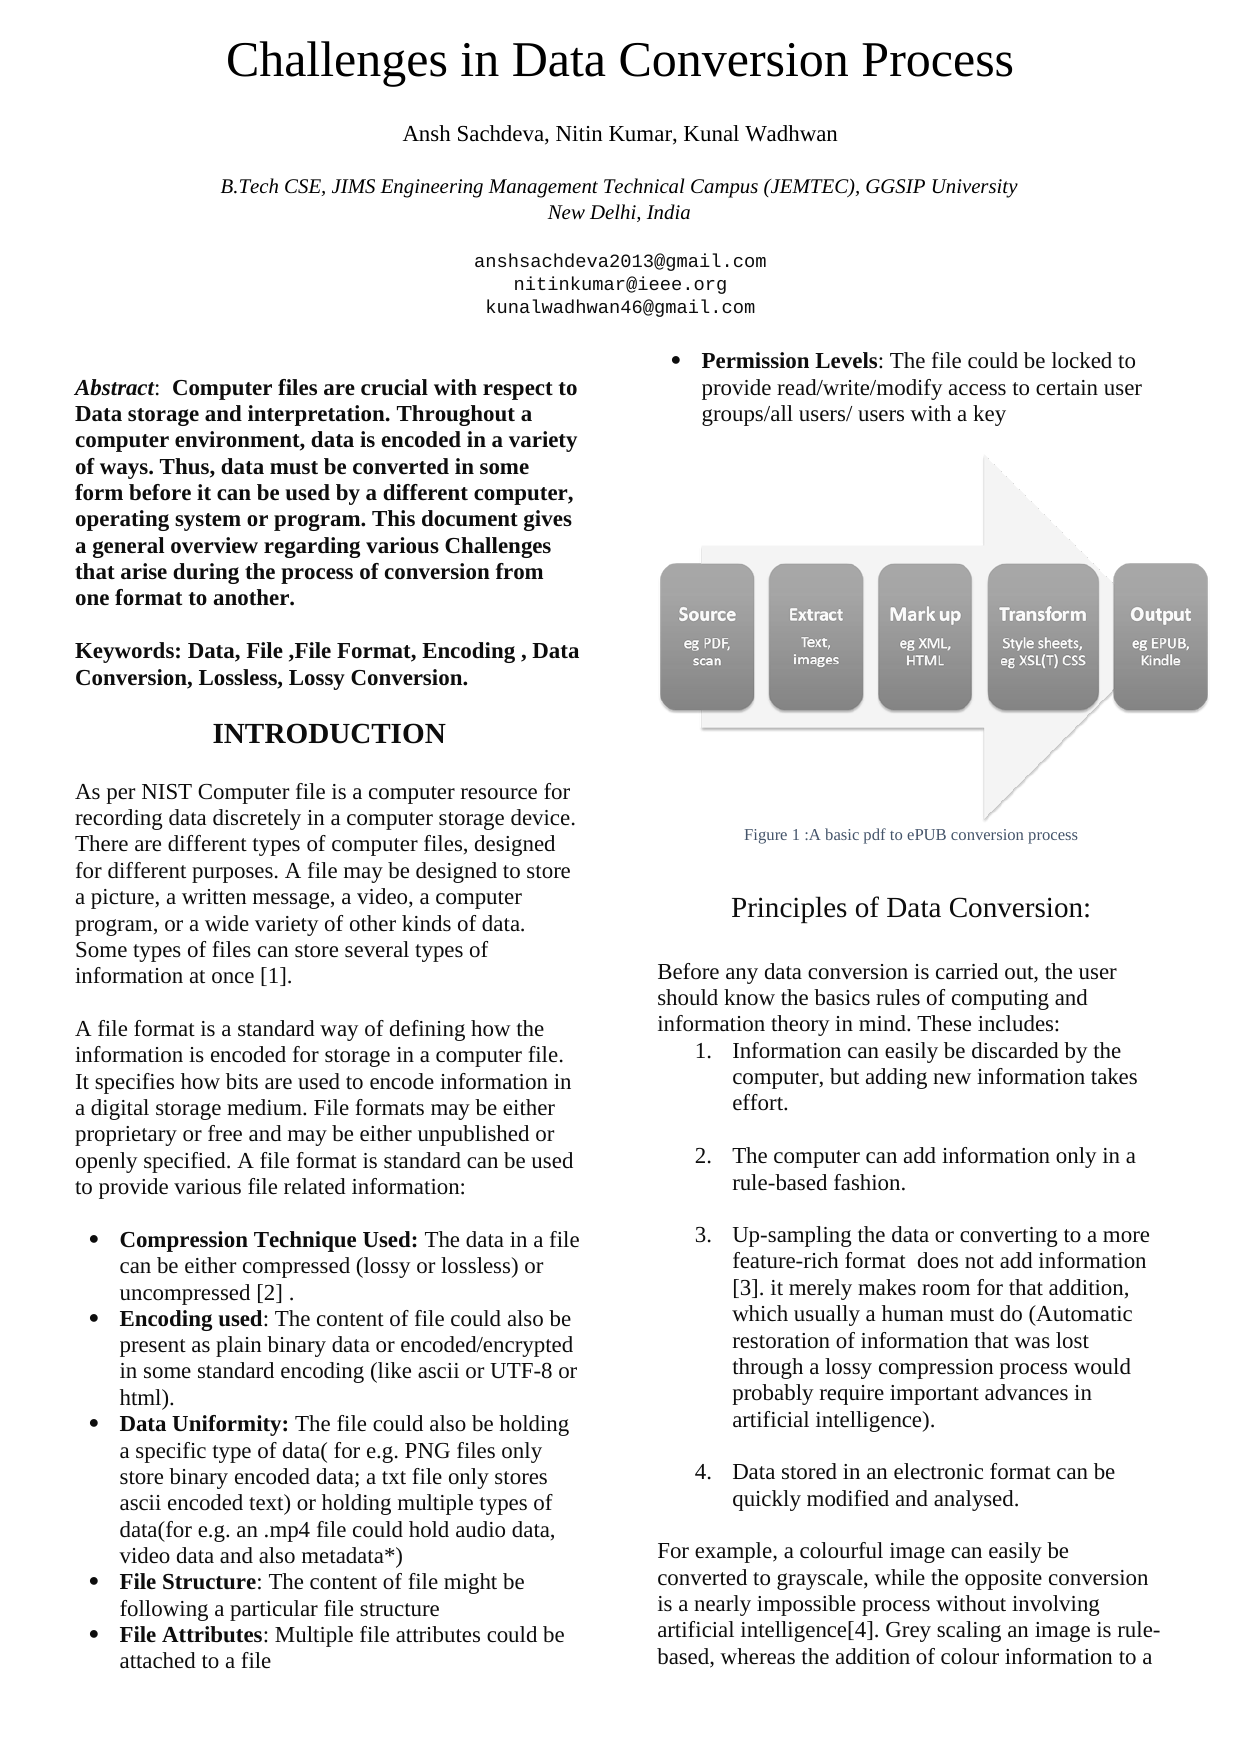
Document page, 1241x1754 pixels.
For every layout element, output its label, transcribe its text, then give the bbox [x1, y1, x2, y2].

text A file format is a standard way of defining how the information is encoded for storage in a computer file. It specifies how bits are used to encode information in a digital storage medium. File formats may be either proprietary or free and may be either unpublished or openly specified. A file format is standard can be used to provide various file related information: [75, 1015, 583, 1199]
text Keywords: Data, File ,File Format, Encoding , Data Conversion, Lossless, Lossy Conversion. [75, 637, 583, 690]
list Encoding used: The content of file could also be present as plain binary data or encoded/encrypted in some standard encoding (like ascii or UTF-8 or html). [90, 1305, 583, 1410]
text Figure 1 :A basic pdf to ePUB conversion process [657, 825, 1165, 843]
list Compression Technique Used: The data in a file can be either compressed (lossy or lossless) or uncompressed [2] . [90, 1226, 583, 1305]
text Abstract: Computer files are crucial with respect to Data storage and interpretation. Throughout a computer environment, data is encoded in a variety of ways. Thus, data must be converted in some form before it can be used by a different computer, operating system or program. This document gives a general overview regarding various Challenges that arise during the process of conversion from one format to another. [75, 374, 583, 611]
list Permission Levels: The file could be locked to provide read/write/modify access to certain user groups/all users/ users with a key [672, 347, 1165, 426]
list File Structure: The content of file might be following a particular file structure [90, 1568, 583, 1621]
text Principles of Data Conversion: [657, 891, 1165, 924]
list Data Uniformity: The file could also be holding a specific type of data( for e.g. PNG files only store binary encoded data; a txt file only stores ascii encoded text) or holding multiple types of data(for e.g. an .mp4 file could hold audio data, video data and also metadata*) [90, 1410, 583, 1568]
list The computer can add information only in a rule-based fashion. [694, 1142, 1165, 1195]
text Before any data conversion is carried out, the user should know the basics rules of computing and information theory in mind. These includes: [657, 958, 1165, 1037]
list Up-sampling the data or converting to a more feature-rich format does not add information [3]. it merely makes room for that addition, which usually a human must do (Automatic restoration of information that was lost through a lossy compression process would probably require important advances in artificial intelligence). [694, 1221, 1165, 1432]
list Information can easily be discarded by the computer, but adding new information takes effort. [694, 1037, 1165, 1116]
list Data stored in an electronic format can be quickly modified and analysed. [694, 1458, 1165, 1511]
text INTRODUCTION [75, 716, 583, 750]
list File Attributes: Multiple file attributes could be attached to a file [90, 1621, 583, 1674]
picture [657, 452, 1211, 825]
text As per NIST Computer file is a computer resource for recording data discretely in a computer storage device. There are different types of computer files, designed for different purposes. A file may be designed to store a picture, a written message, a video, a computer program, or a wide variety of other kinds of data. Some types of files can store several types of information at once [1]. [75, 778, 583, 989]
